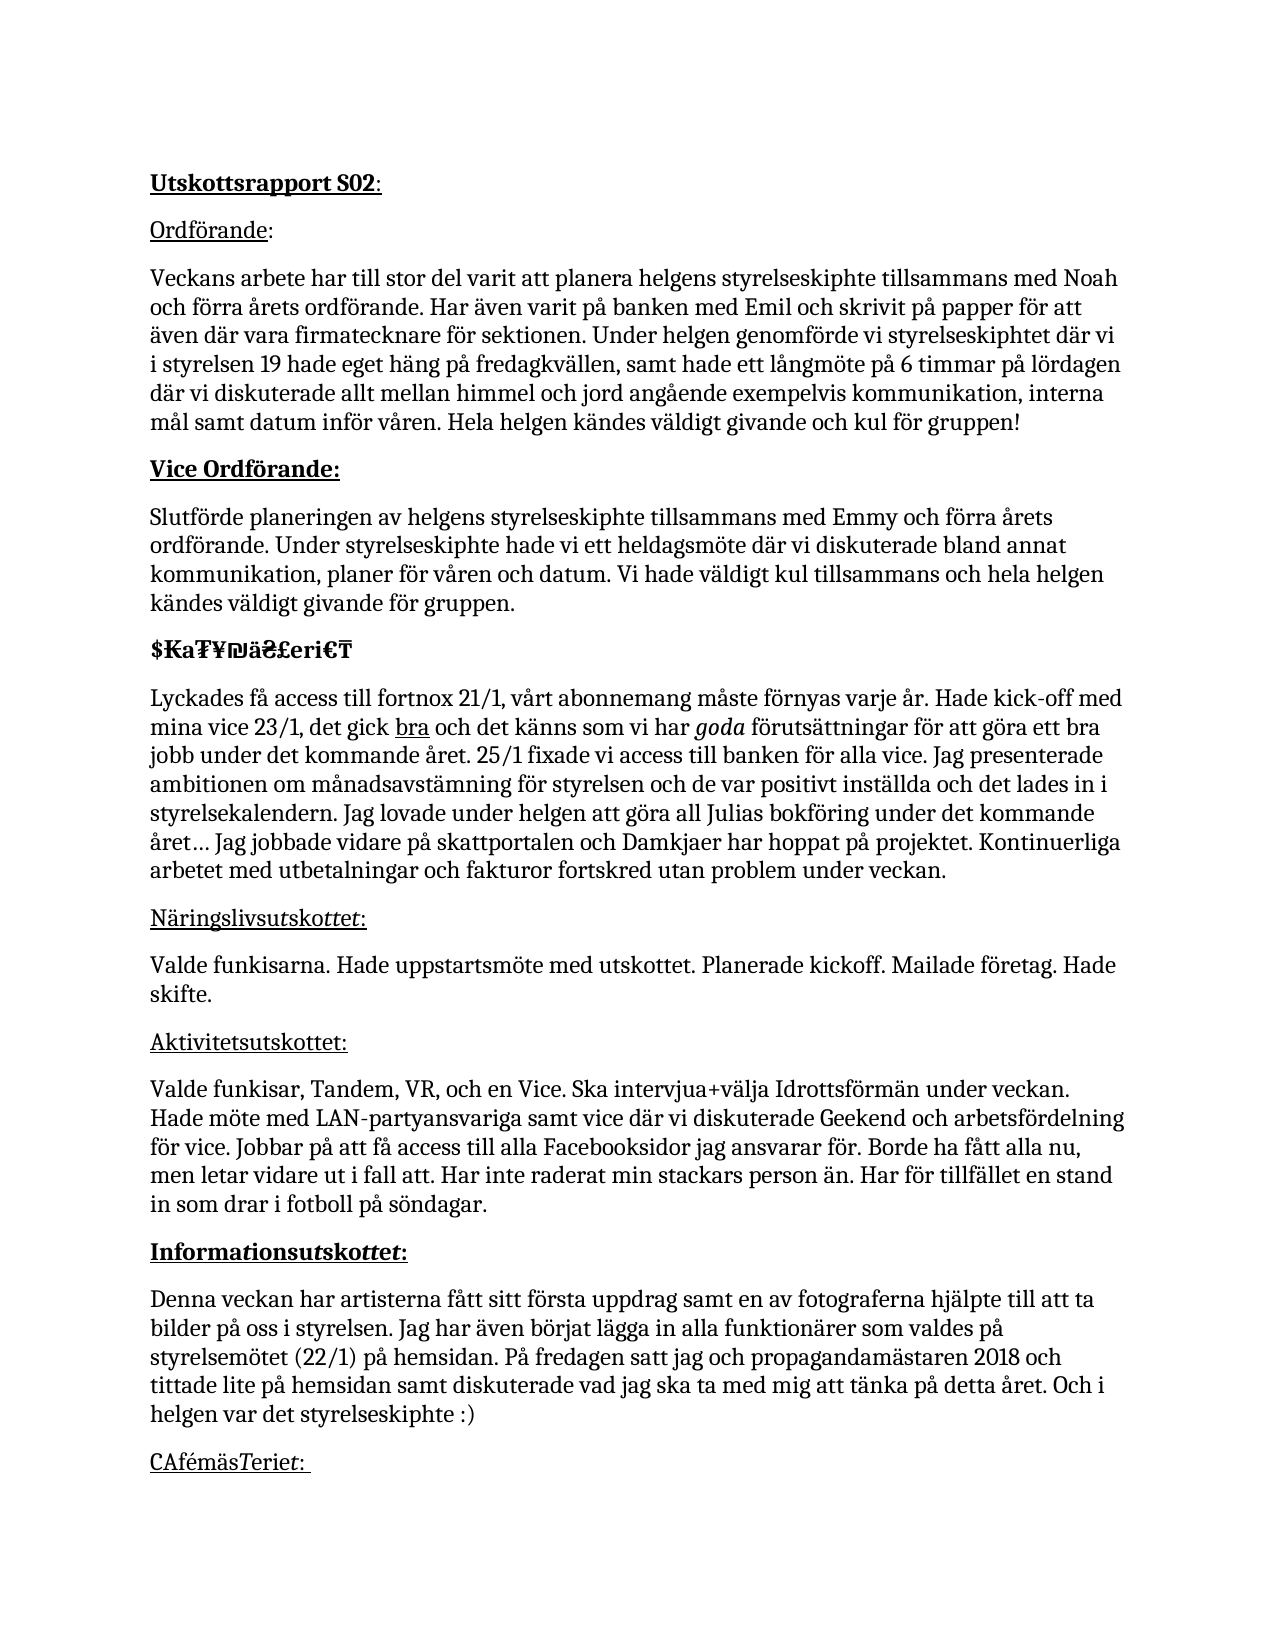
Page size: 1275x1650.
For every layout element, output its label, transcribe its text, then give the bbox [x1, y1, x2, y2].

text Informationsutskottet: [150, 1237, 1125, 1266]
text Valde funkisarna. Hade uppstartsmöte med utskottet. Planerade kickoff. Mailade företag. Hade skifte. [150, 951, 1125, 1009]
text Valde funkisar, Tandem, VR, och en Vice. Ska intervjua+välja Idrottsförmän under veckan. Hade möte med LAN-partyansvariga samt vice där vi diskuterade Geekend och arbetsfördelning för vice. Jobbar på att få access till alla Facebooksidor jag ansvarar för. Borde ha fått alla nu, men letar vidare ut i fall att. Har inte raderat min stackars person än. Har för tillfället en stand in som drar i fotboll på söndagar. [150, 1075, 1125, 1219]
text Denna veckan har artisterna fått sitt första uppdrag samt en av fotograferna hjälpte till att ta bilder på oss i styrelsen. Jag har även börjat lägga in alla funktionärer som valdes på styrelsemötet (22/1) på hemsidan. På fredagen satt jag och propagandamästaren 2018 och tittade lite på hemsidan samt diskuterade vad jag ska ta med mig att tänka på detta året. Och i helgen var det styrelseskiphte :) [150, 1285, 1125, 1429]
text Lyckades få access till fortnox 21/1, vårt abonnemang måste förnyas varje år. Hade kick-off med mina vice 23/1, det gick bra och det känns som vi har goda förutsättningar för att göra ett bra jobb under det kommande året. 25/1 fixade vi access till banken för alla vice. Jag presenterade ambitionen om månadsavstämning för styrelsen och de var positivt inställda och det lades in i styrelsekalendern. Jag lovade under helgen att göra all Julias bokföring under det kommande året… Jag jobbade vidare på skattportalen och Damkjaer har hoppat på projektet. Kontinuerliga arbetet med utbetalningar och fakturor fortskred utan problem under veckan. [150, 684, 1125, 885]
text Vice Ordförande: [150, 455, 1125, 484]
text CAfémäsTeriet: [150, 1447, 1125, 1476]
text Ordförande: [150, 216, 1125, 245]
text Näringslivsutskottet: [150, 904, 1125, 932]
text $₭a₮¥₪ä₴£eri€₸ [150, 636, 1125, 665]
text Slutförde planeringen av helgens styrelseskiphte tillsammans med Emmy och förra årets ordförande. Under styrelseskiphte hade vi ett heldagsmöte där vi diskuterade bland annat kommunikation, planer för våren och datum. Vi hade väldigt kul tillsammans och hela helgen kändes väldigt givande för gruppen. [150, 502, 1125, 617]
text Utskottsrapport S02: [150, 169, 1125, 197]
text Aktivitetsutskottet: [150, 1027, 1125, 1056]
text Veckans arbete har till stor del varit att planera helgens styrelseskiphte tillsammans med Noah och förra årets ordförande. Har även varit på banken med Emil och skrivit på papper för att även där vara firmatecknare för sektionen. Under helgen genomförde vi styrelseskiphtet där vi i styrelsen 19 hade eget häng på fredagkvällen, samt hade ett långmöte på 6 timmar på lördagen där vi diskuterade allt mellan himmel och jord angående exempelvis kommunikation, interna mål samt datum inför våren. Hela helgen kändes väldigt givande och kul för gruppen! [150, 264, 1125, 436]
